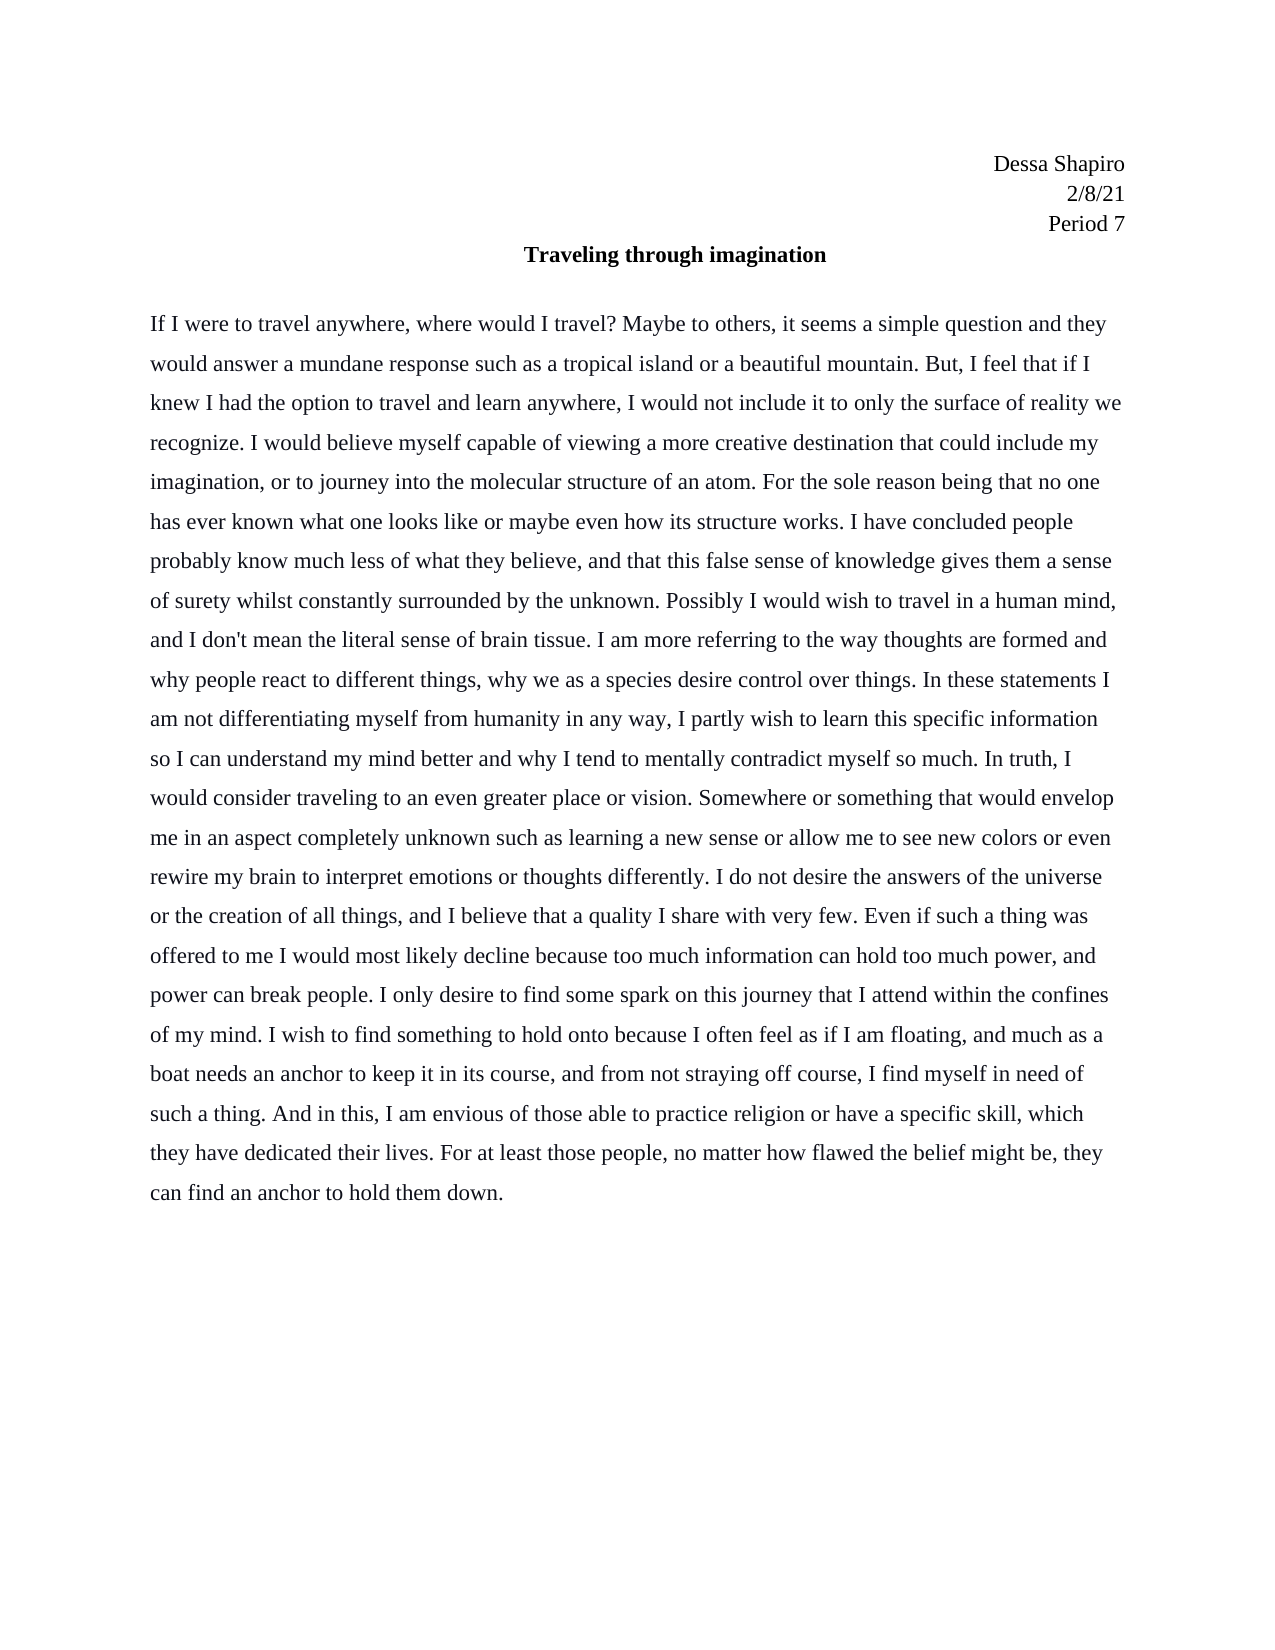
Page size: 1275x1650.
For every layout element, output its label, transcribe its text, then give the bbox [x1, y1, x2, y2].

text Dessa Shapiro [150, 150, 1125, 176]
text 2/8/21 [150, 180, 1125, 207]
text If I were to travel anywhere, where would I travel? Maybe to others, it seems a simple question and they would answer a mundane response such as a tropical island or a beautiful mountain. But, I feel that if I knew I had the option to travel and learn anywhere, I would not include it to only the surface of reality we recognize. I would believe myself capable of viewing a more creative destination that could include my imagination, or to journey into the molecular structure of an atom. For the sole reason being that no one has ever known what one looks like or maybe even how its structure works. I have concluded people probably know much less of what they believe, and that this false sense of knowledge gives them a sense of surety whilst constantly surrounded by the unknown. Possibly I would wish to travel in a human mind, and I don't mean the literal sense of brain tissue. I am more referring to the way thoughts are formed and why people react to different things, why we as a species desire control over things. In these statements I am not differentiating myself from humanity in any way, I partly wish to learn this specific information so I can understand my mind better and why I tend to mentally contradict myself so much. In truth, I would consider traveling to an even greater place or vision. Somewhere or something that would envelop me in an aspect completely unknown such as learning a new sense or allow me to see new colors or even rewire my brain to interpret emotions or thoughts differently. I do not desire the answers of the universe or the creation of all things, and I believe that a quality I share with very few. Even if such a thing was offered to me I would most likely decline because too much information can hold too much power, and power can break people. I only desire to find some spark on this journey that I attend within the confines of my mind. I wish to find something to hold onto because I often feel as if I am floating, and much as a boat needs an anchor to keep it in its course, and from not straying off course, I find myself in need of such a thing. And in this, I am envious of those able to practice religion or have a specific skill, which they have dedicated their lives. For at least those people, no matter how flawed the belief might be, they can find an anchor to hold them down. [150, 310, 1125, 1205]
text Period 7 [150, 210, 1125, 237]
text Traveling through imagination [150, 241, 1125, 267]
